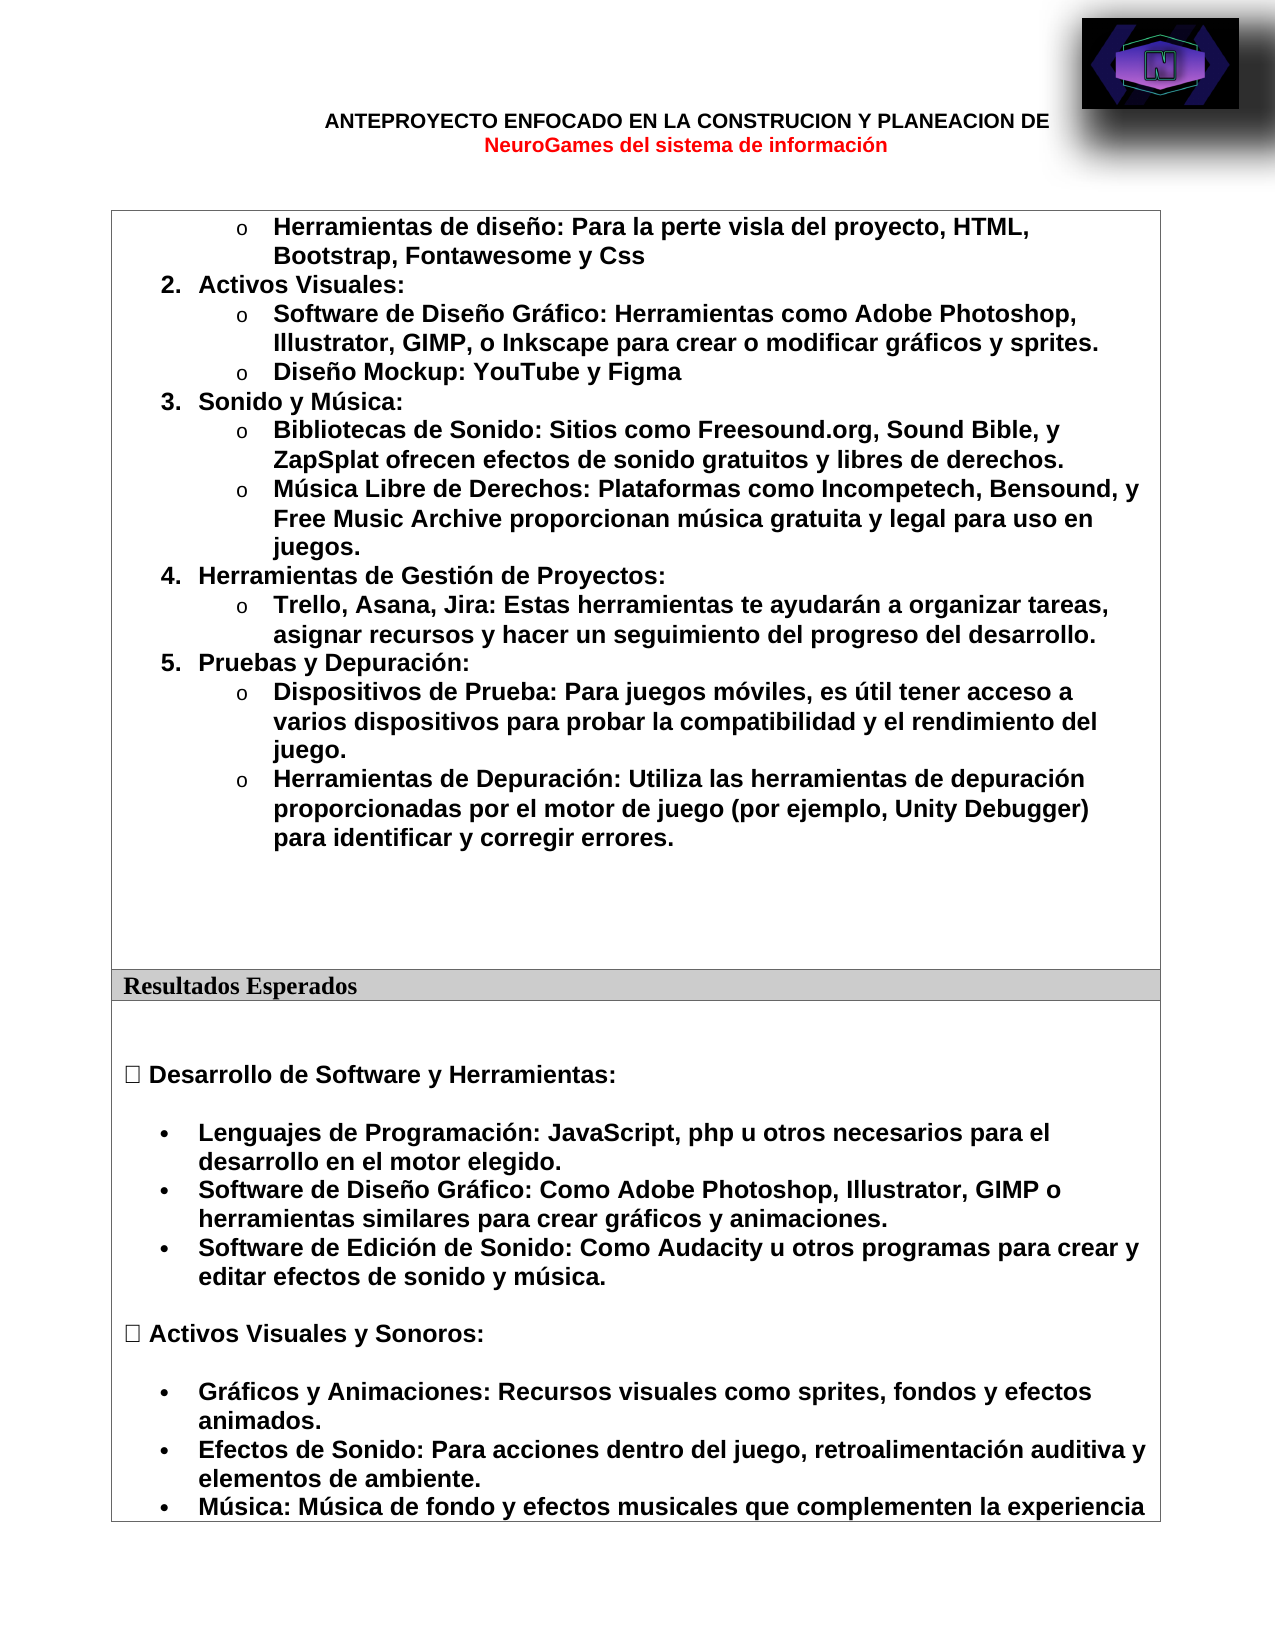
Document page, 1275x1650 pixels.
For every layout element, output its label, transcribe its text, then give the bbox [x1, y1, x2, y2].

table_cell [112, 1001, 1160, 1521]
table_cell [112, 211, 1160, 969]
picture [1082, 18, 1239, 109]
table_cell Resultados Esperados [112, 970, 1160, 1000]
